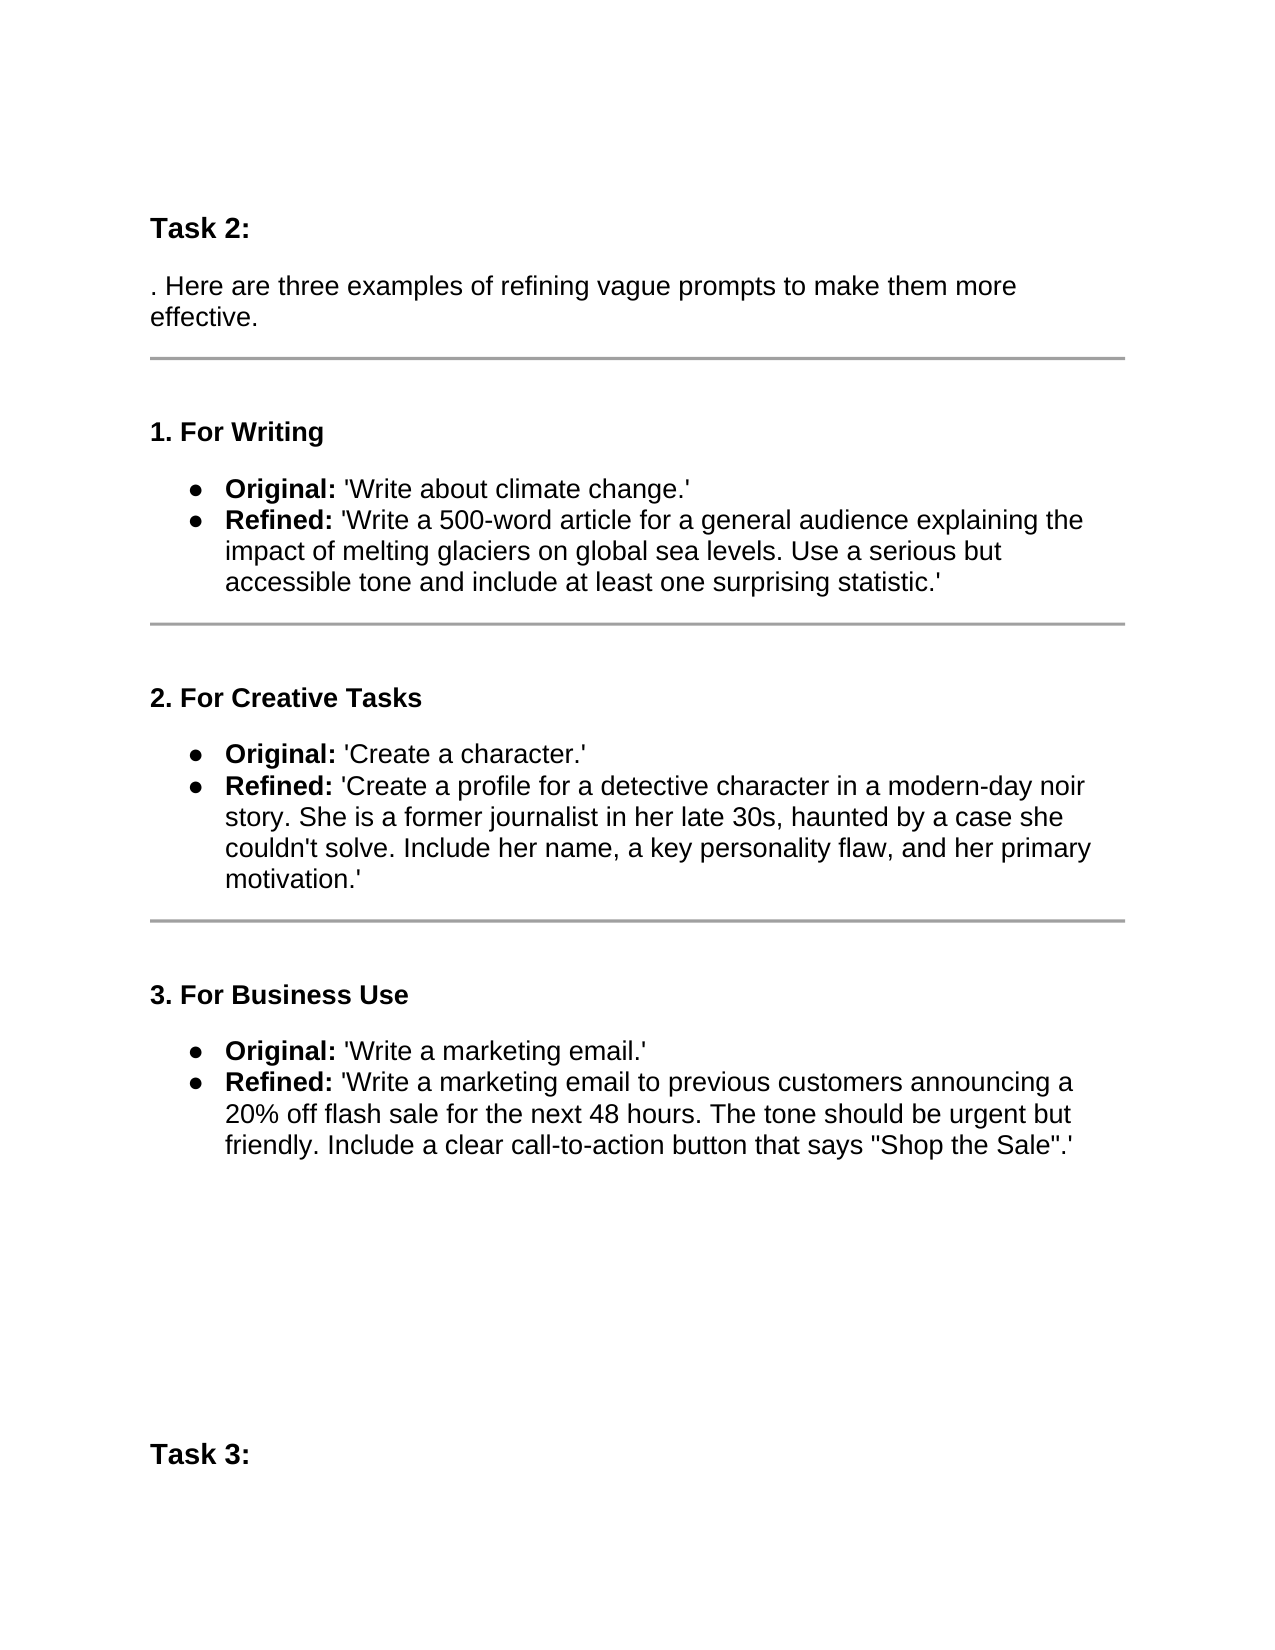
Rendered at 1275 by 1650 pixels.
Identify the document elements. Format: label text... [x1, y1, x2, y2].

subtitle 1. For Writing [150, 416, 1125, 448]
list Refined: 'Create a profile for a detective character in a modern-day noir story. She is a former journalist in her late 30s, haunted by a case she couldn't solve. Include her name, a key personality flaw, and her primary motivation.' [187, 769, 1125, 894]
list Original: 'Write about climate change.' [187, 473, 1125, 504]
list Original: 'Write a marketing email.' [187, 1035, 1125, 1066]
subtitle 2. For Creative Tasks [150, 682, 1125, 713]
text Task 2: [150, 211, 1125, 244]
list Refined: 'Write a 500-word article for a general audience explaining the impact of melting glaciers on global sea levels. Use a serious but accessible tone and include at least one surprising statistic.' [187, 504, 1125, 598]
list Original: 'Create a character.' [187, 738, 1125, 769]
list Refined: 'Write a marketing email to previous customers announcing a 20% off flash sale for the next 48 hours. The tone should be urgent but friendly. Include a clear call-to-action button that says "Shop the Sale".' [187, 1066, 1125, 1160]
text Task 3: [150, 1437, 1125, 1470]
text . Here are three examples of refining vague prompts to make them more effective. [150, 269, 1125, 332]
subtitle 3. For Business Use [150, 979, 1125, 1010]
